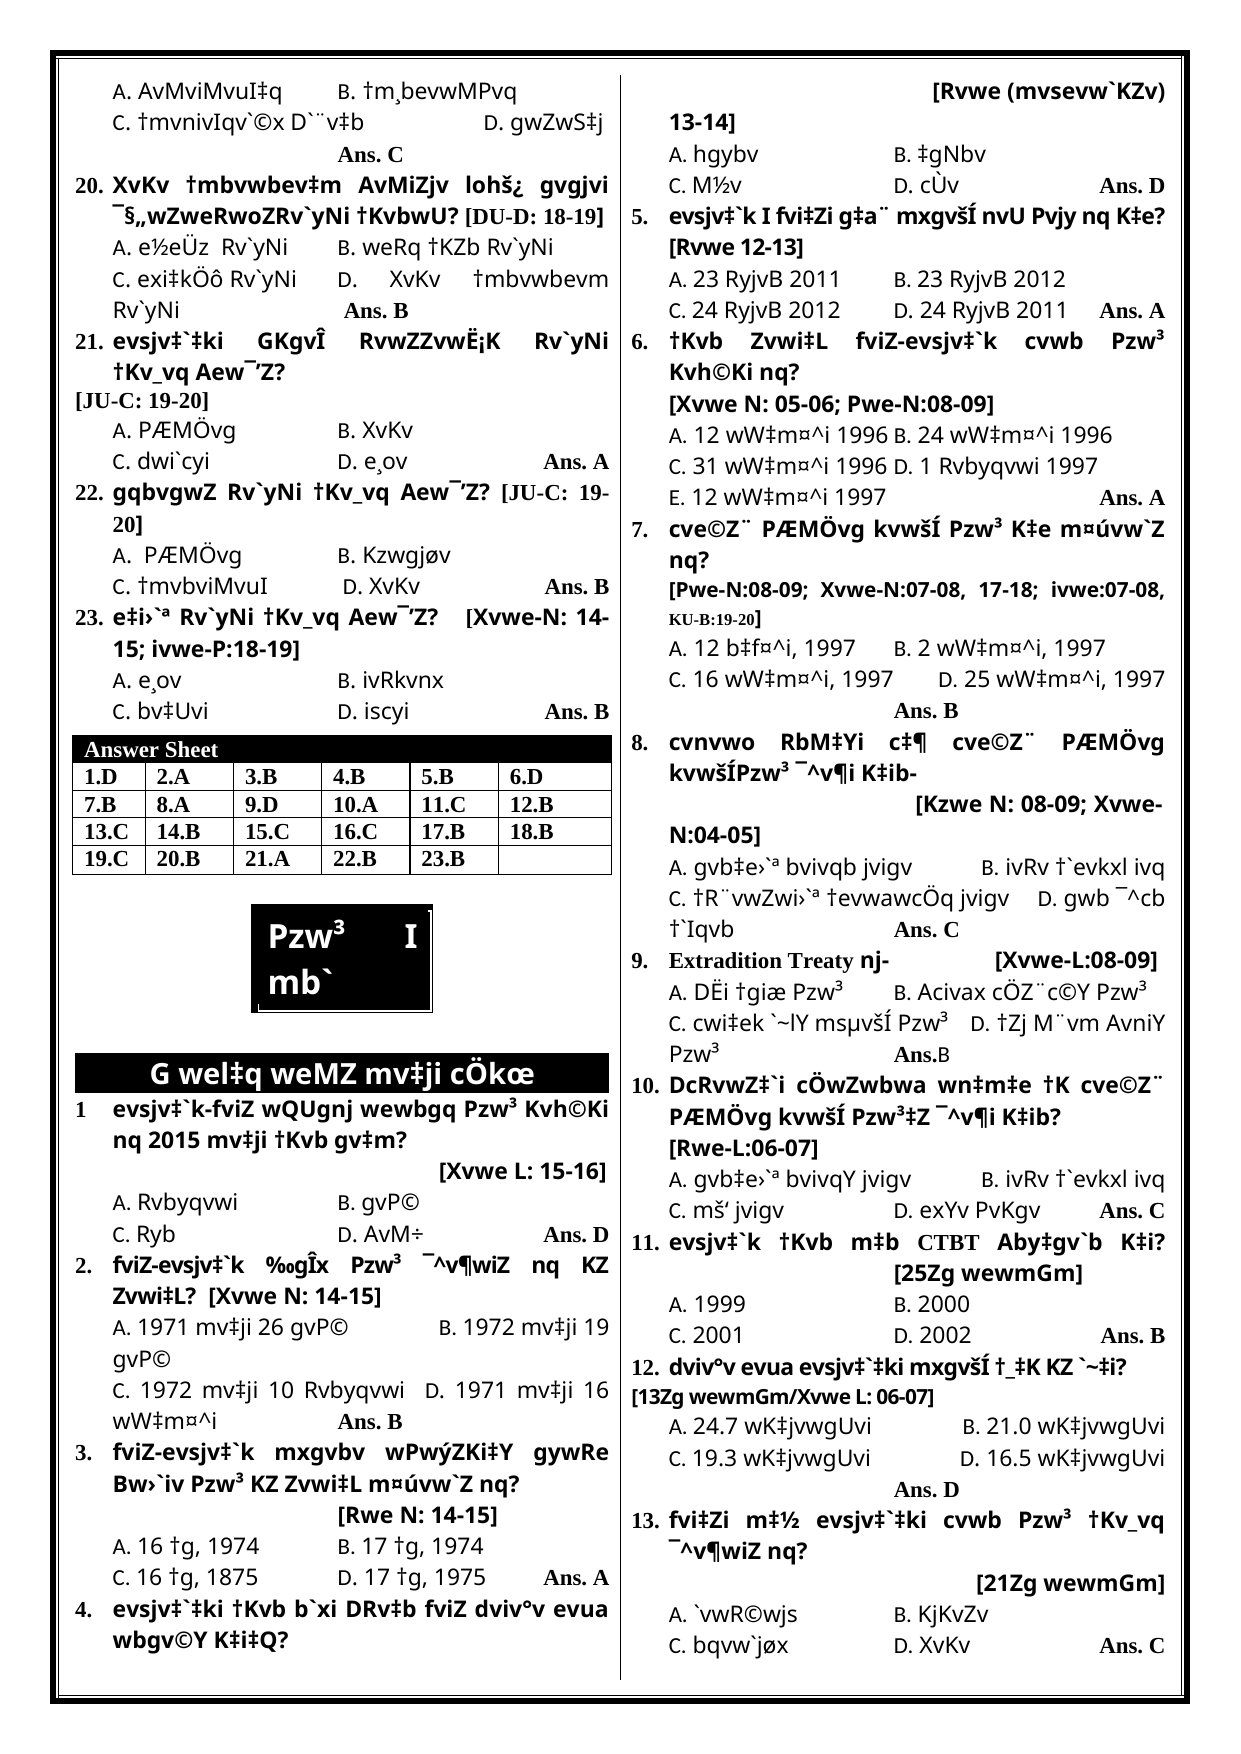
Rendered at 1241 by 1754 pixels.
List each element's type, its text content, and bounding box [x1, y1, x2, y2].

text A. PÆMÖvg B. Kzwgjøv [75, 539, 609, 570]
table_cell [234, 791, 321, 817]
text 6. †Kvb Zvwi‡L fviZ-evsjv‡`k cvwb Pzw³ Kvh©Ki nq? [631, 325, 1165, 387]
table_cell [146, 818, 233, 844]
text A. e½eÜz Rv`yNi B. weRq †KZb Rv`yNi [75, 231, 609, 262]
text [Rvwe (mvsevw`KZv) 13-14] [631, 75, 1165, 137]
text A. 23 RyjvB 2011 B. 23 RyjvB 2012 [631, 262, 1165, 294]
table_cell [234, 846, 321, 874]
text [Kzwe N: 08-09; Xvwe-N:04-05] [631, 788, 1165, 851]
text C. †mvnivIqv`©x D`¨v‡b D. gwZwS‡j Ans. C [75, 106, 609, 169]
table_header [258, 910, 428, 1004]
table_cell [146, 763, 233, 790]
text G wel‡q weMZ mv‡ji cÖkœ [75, 1053, 609, 1093]
text 7. cve©Z¨ PÆMÖvg kvwšÍ Pzw³ K‡e m¤úvw`Z nq? [631, 512, 1165, 575]
text [JU-C: 19-20] [75, 387, 609, 414]
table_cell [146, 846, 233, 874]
text 13. fvi‡Zi m‡½ evsjv‡`‡ki cvwb Pzw³ †Kv_vq ¯^v¶wiZ nq? [631, 1504, 1165, 1567]
text A. 16 †g, 1974 B. 17 †g, 1974 [75, 1530, 609, 1561]
text [Xvwe N: 05-06; Pwe-N:08-09] [631, 387, 1165, 419]
text 3. fviZ-evsjv‡`k mxgvbv wPwýZKi‡Y gywRe Bw›`iv Pzw³ KZ Zvwi‡L m¤úvw`Z nq? [Rwe N: 14-15] [75, 1436, 609, 1530]
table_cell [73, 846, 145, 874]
text 21. evsjv‡`‡ki GKgvÎ RvwZZvwË¡K Rv`yNi †Kv_vq Aew¯’Z? [75, 325, 609, 387]
text 20. XvKv †mbvwbev‡m AvMiZjv lohš¿ gvgjvi ¯§„wZweRwoZRv`yNi †KvbwU? [DU-D: 18-19] [75, 169, 609, 231]
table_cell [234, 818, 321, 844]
text A. e¸ov B. ivRkvnx [75, 664, 609, 695]
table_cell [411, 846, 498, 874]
text A. Rvbyqvwi B. gvP© [75, 1186, 609, 1218]
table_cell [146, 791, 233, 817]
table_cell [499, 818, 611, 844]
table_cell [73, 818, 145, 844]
text 12. dviv°v evua evsjv‡`‡ki mxgvšÍ †_‡K KZ `~‡i? [631, 1351, 1165, 1382]
text C. 16 wW‡m¤^i, 1997 D. 25 wW‡m¤^i, 1997 Ans. B [631, 663, 1165, 726]
text C. 2001 D. 2002 Ans. B [631, 1319, 1165, 1351]
text 11. evsjv‡`k †Kvb m‡b CTBT Aby‡gv`b K‡i? [25Zg wewmGm] [631, 1226, 1165, 1288]
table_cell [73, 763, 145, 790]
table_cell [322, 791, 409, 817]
text A. 12 b‡f¤^i, 1997 B. 2 wW‡m¤^i, 1997 [631, 632, 1165, 663]
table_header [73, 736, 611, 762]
text A. 24.7 wK‡jvwgUvi B. 21.0 wK‡jvwgUvi [631, 1410, 1165, 1442]
text A. 1999 B. 2000 [631, 1288, 1165, 1319]
text C. †R¨vwZwi›`ª †evwawcÖq jvigv D. gwb ¯^cb †`Iqvb Ans. C [631, 882, 1165, 944]
text C. 1972 mv‡ji 10 Rvbyqvwi D. 1971 mv‡ji 16 wW‡m¤^i Ans. B [75, 1374, 609, 1436]
text E. 12 wW‡m¤^i 1997 Ans. A [631, 481, 1165, 512]
text 1 evsjv‡`k-fviZ wQUgnj wewbgq Pzw³ Kvh©Ki nq 2015 mv‡ji †Kvb gv‡m? [Xvwe L: 15-16] [75, 1093, 609, 1186]
text A. gvb‡e›`ª bvivqb jvigv B. ivRv †`evkxl ivq [631, 851, 1165, 882]
text C. †mvbviMvuI D. XvKv Ans. B [75, 570, 609, 601]
text [13Zg wewmGm/Xvwe L: 06-07] [631, 1382, 1165, 1410]
text C. 16 †g, 1875 D. 17 †g, 1975 Ans. A [75, 1561, 609, 1593]
text 5. evsjv‡`k I fvi‡Zi g‡a¨ mxgvšÍ nvU Pvjy nq K‡e? [Rvwe 12-13] [631, 200, 1165, 262]
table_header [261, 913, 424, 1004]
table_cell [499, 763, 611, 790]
text A. 12 wW‡m¤^i 1996 B. 24 wW‡m¤^i 1996 [631, 419, 1165, 450]
text C. dwi`cyi D. e¸ov Ans. A [75, 445, 609, 476]
text 10. DcRvwZ‡`i cÖwZwbwa wn‡m‡e †K cve©Z¨ PÆMÖvg kvwšÍ Pzw³‡Z ¯^v¶i K‡ib? [Rwe-L:06-07] [631, 1069, 1165, 1163]
text A. 1971 mv‡ji 26 gvP© B. 1972 mv‡ji 19 gvP© [75, 1311, 609, 1374]
text C. bqvw`jøx D. XvKv Ans. C [631, 1629, 1165, 1660]
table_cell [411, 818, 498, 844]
text 2. fviZ-evsjv‡`k ‰gÎx Pzw³ ¯^v¶wiZ nq KZ Zvwi‡L? [Xvwe N: 14-15] [75, 1249, 609, 1311]
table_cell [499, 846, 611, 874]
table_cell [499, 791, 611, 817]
text 8. cvnvwo RbM‡Yi c‡¶ cve©Z¨ PÆMÖvg kvwšÍPzw³ ¯^v¶i K‡ib- [631, 726, 1165, 788]
text 9. Extradition Treaty nj- [Xvwe-L:08-09] [631, 944, 1165, 976]
text 23. e‡i›`ª Rv`yNi †Kv_vq Aew¯’Z? [Xvwe-N: 14-15; ivwe-P:18-19] [75, 601, 609, 664]
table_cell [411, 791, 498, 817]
text C. bv‡Uvi D. iscyi Ans. B [75, 695, 609, 726]
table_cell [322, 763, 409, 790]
text A. hgybv B. ‡gNbv [631, 137, 1165, 169]
text C. Ryb D. AvM÷ Ans. D [75, 1218, 609, 1249]
text A. PÆMÖvg B. XvKv [75, 414, 609, 445]
text 4. evsjv‡`‡ki †Kvb b`xi DRv‡b fviZ dviv°v evua wbgv©Y K‡i‡Q? [75, 1593, 609, 1655]
text C. 31 wW‡m¤^i 1996 D. 1 Rvbyqvwi 1997 [631, 450, 1165, 481]
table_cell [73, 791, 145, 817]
text A. `vwR©wjs B. KjKvZv [631, 1598, 1165, 1629]
text A. AvMviMvuI‡q B. †m¸bevwMPvq [75, 75, 609, 106]
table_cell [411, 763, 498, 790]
text C. mš‘ jvigv D. exYv PvKgv Ans. C [631, 1194, 1165, 1226]
text A. DËi †giæ Pzw³ B. Acivax cÖZ¨c©Y Pzw³ [631, 976, 1165, 1007]
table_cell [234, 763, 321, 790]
text C. 19.3 wK‡jvwgUvi D. 16.5 wK‡jvwgUvi Ans. D [631, 1442, 1165, 1504]
text C. M½v D. cÙv Ans. D [631, 169, 1165, 200]
text C. exi‡kÖô Rv`yNi D. XvKv †mbvwbevm Rv`yNi Ans. B [75, 262, 609, 325]
text A. gvb‡e›`ª bvivqY jvigv B. ivRv †`evkxl ivq [631, 1163, 1165, 1194]
text [Pwe-N:08-09; Xvwe-N:07-08, 17-18; ivwe:07-08, KU-B:19-20] [631, 575, 1165, 632]
text C. cwi‡ek `~lY msµvšÍ Pzw³ D. †Zj M¨vm AvniY Pzw³ Ans.B [631, 1007, 1165, 1069]
text 22. gqbvgwZ Rv`yNi †Kv_vq Aew¯’Z? [JU-C: 19-20] [75, 476, 609, 539]
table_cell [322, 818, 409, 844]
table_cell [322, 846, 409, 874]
text C. 24 RyjvB 2012 D. 24 RyjvB 2011 Ans. A [631, 294, 1165, 325]
text [21Zg wewmGm] [631, 1567, 1165, 1598]
